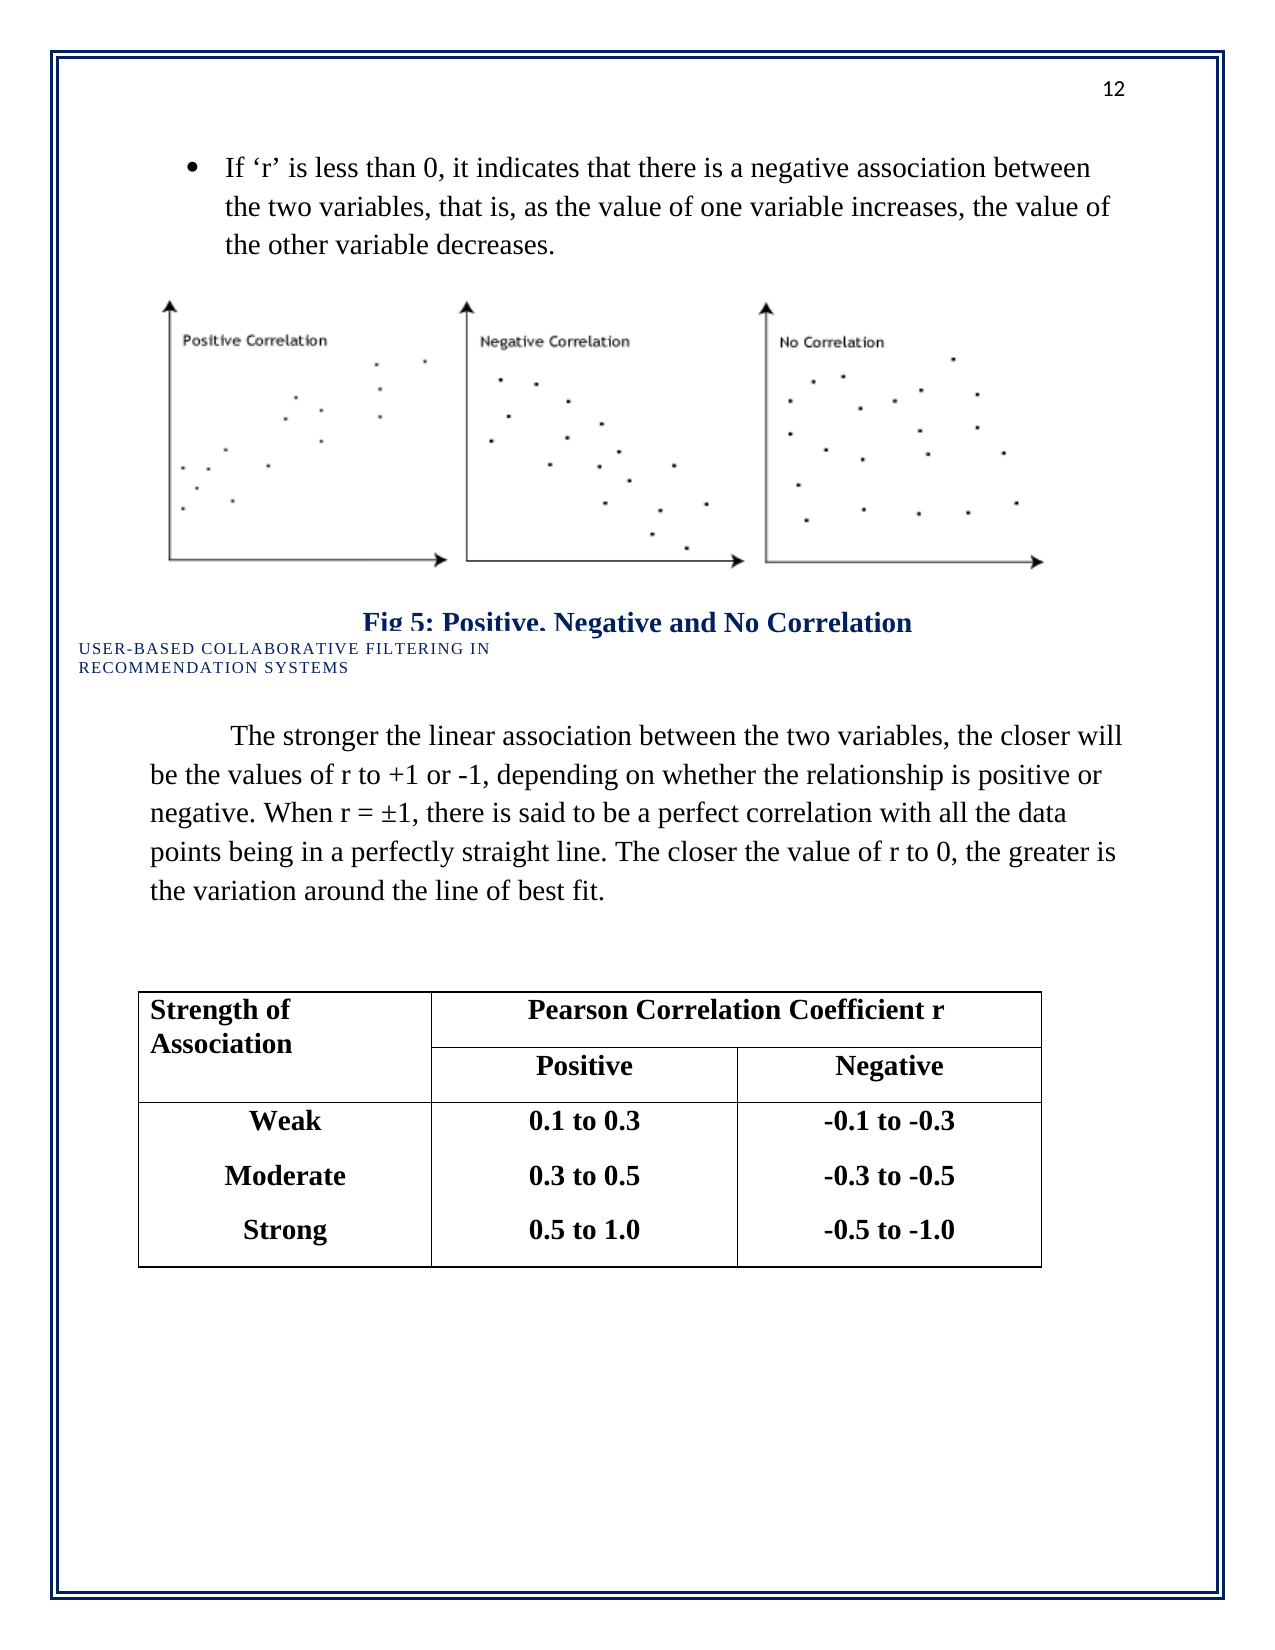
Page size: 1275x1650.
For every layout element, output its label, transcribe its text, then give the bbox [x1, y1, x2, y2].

list If ‘r’ is less than 0, it indicates that there is a negative association between the two variables, that is, as the value of one variable increases, the value of the other variable decreases. [187, 150, 1125, 261]
text Fig 5: Positive, Negative and No Correlation [150, 605, 1125, 639]
table_cell -0.1 to -0.3 -0.3 to -0.5 -0.5 to -1.0 [738, 1103, 1041, 1266]
table_cell 0.1 to 0.3 0.3 to 0.5 0.5 to 1.0 [432, 1103, 737, 1266]
table_header Strength of Association [139, 993, 431, 1102]
picture [150, 286, 1058, 581]
text The stronger the linear association between the two variables, the closer will be the values of r to +1 or -1, depending on whether the relationship is positive or negative. When r = ±1, there is said to be a perfect correlation with all the data points being in a perfectly straight line. The closer the value of r to 0, the greater is the variation around the line of best fit. [150, 718, 1125, 906]
table_cell Positive [432, 1048, 737, 1102]
table_header Pearson Correlation Coefficient r [432, 993, 1041, 1047]
table_cell Negative [738, 1048, 1041, 1102]
table_cell Weak Moderate Strong [139, 1103, 431, 1266]
